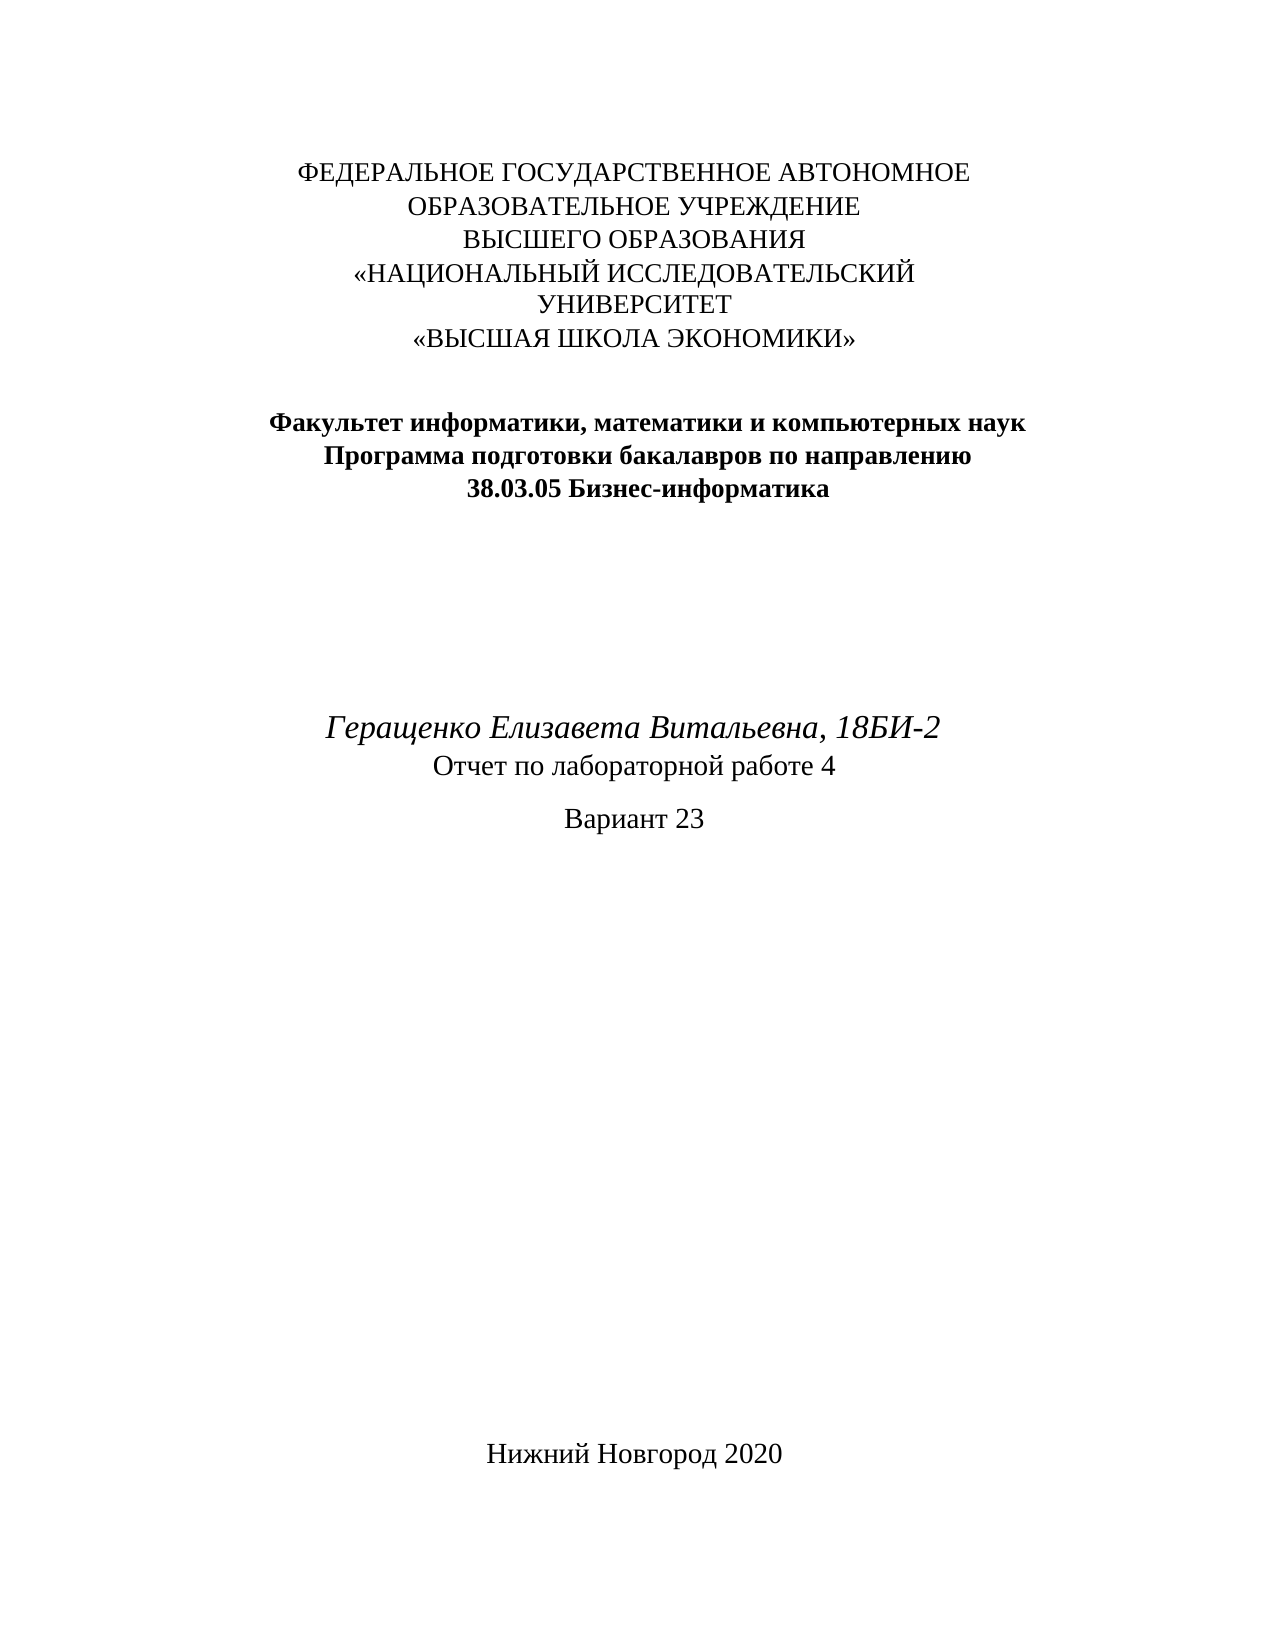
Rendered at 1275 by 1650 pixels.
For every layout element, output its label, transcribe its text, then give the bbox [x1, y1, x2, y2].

text ФЕДЕРАЛЬНОЕ ГОСУДАРСТВЕННОЕ АВТОНОМНОЕ ОБРАЗОВАТЕЛЬНОЕ УЧРЕЖДЕНИЕ [263, 156, 1005, 221]
text «ВЫСШАЯ ШКОЛА ЭКОНОМИКИ» [263, 322, 1005, 353]
text 38.03.05 Бизнес-информатика [467, 473, 1125, 504]
text Геращенко Елизавета Витальевна, 18БИ-2 [263, 708, 1006, 746]
text «НАЦИОНАЛЬНЫЙ ИССЛЕДОВАТЕЛЬСКИЙ УНИВЕРСИТЕТ [263, 257, 1005, 319]
text Нижний Новгород 2020 [263, 1436, 1005, 1470]
text Отчет по лабораторной работе 4 Вариант 23 [430, 748, 838, 835]
text Факультет информатики, математики и компьютерных наук Программа подготовки бакалавров по направлению [269, 406, 1125, 471]
text ВЫСШЕГО ОБРАЗОВАНИЯ [263, 223, 1005, 254]
